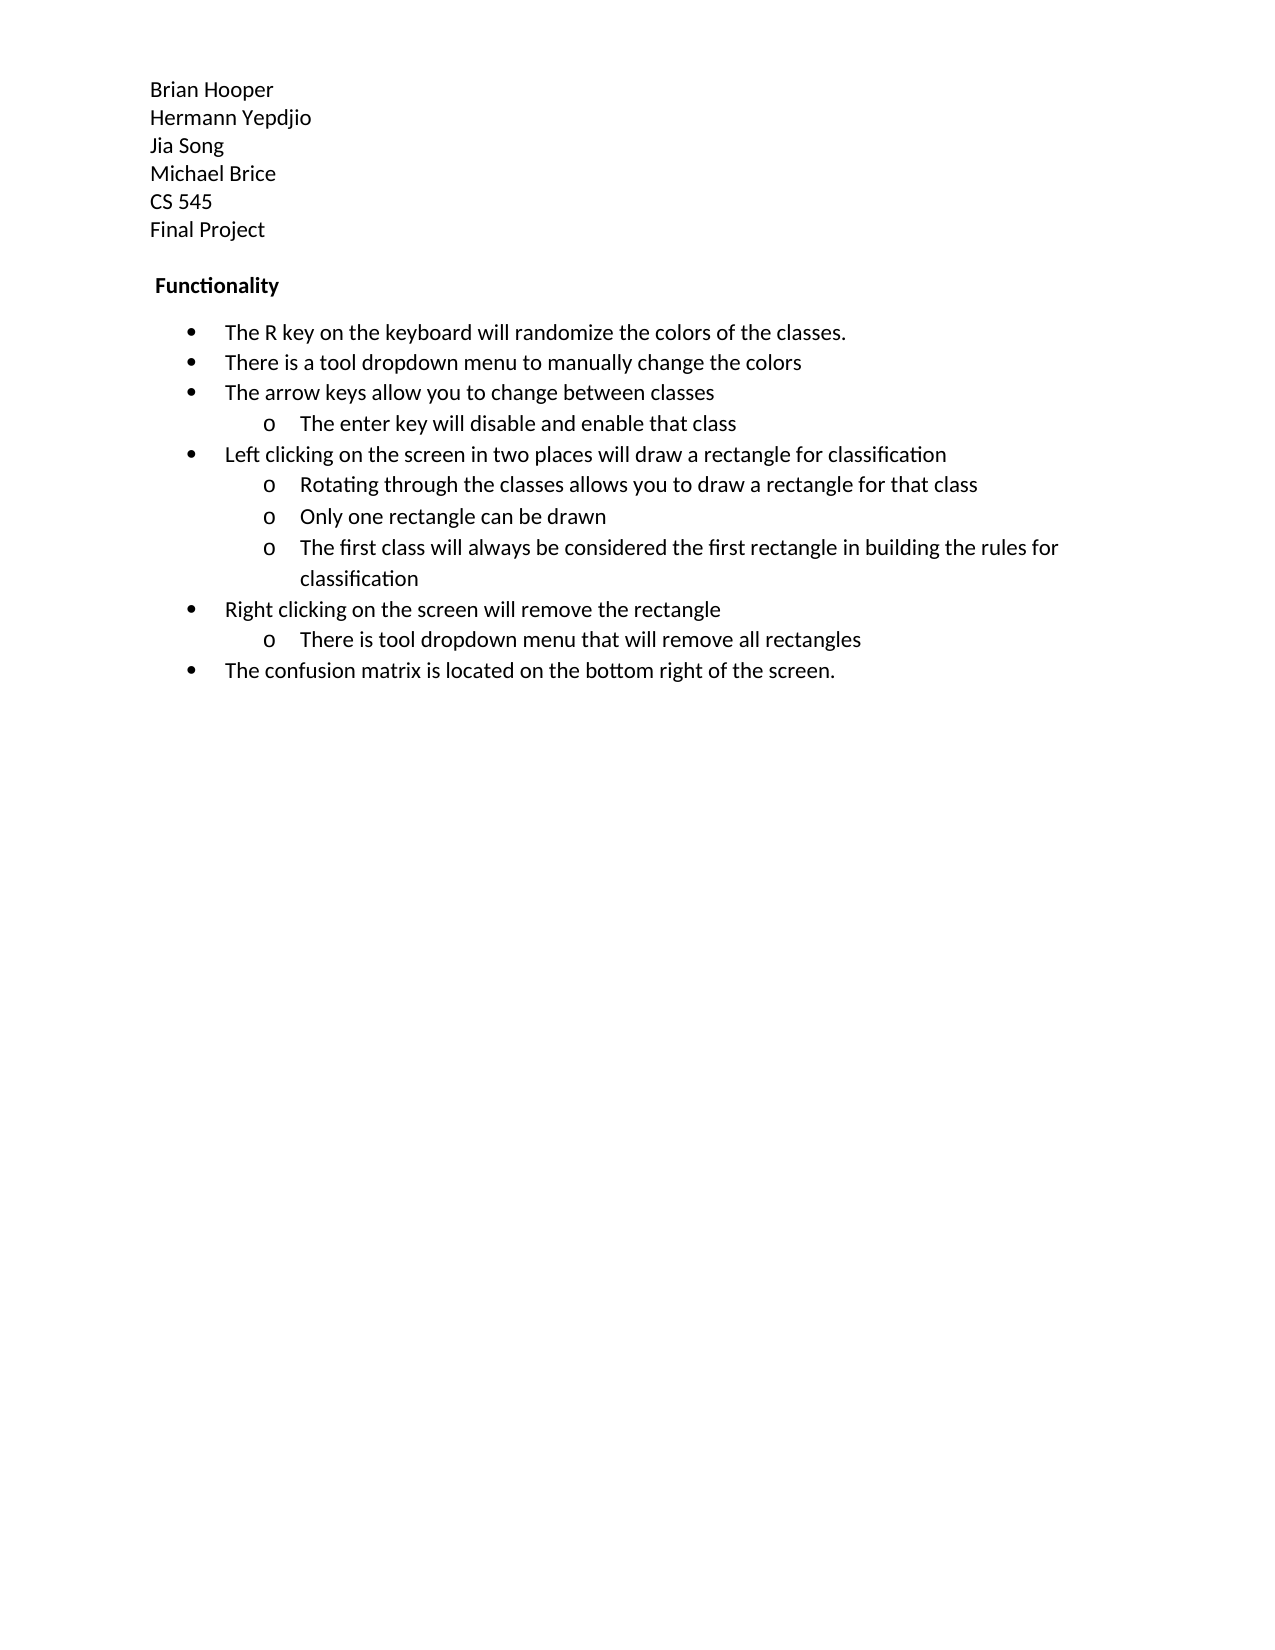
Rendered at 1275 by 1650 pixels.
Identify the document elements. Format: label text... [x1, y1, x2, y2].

list There is tool dropdown menu that will remove all rectangles [262, 625, 1125, 654]
list The arrow keys allow you to change between classes [187, 378, 1125, 406]
list The R key on the keyboard will randomize the colors of the classes. [187, 318, 1125, 346]
list Only one rectangle can be drawn [262, 502, 1125, 531]
list Rotating through the classes allows you to draw a rectangle for that class [262, 470, 1125, 499]
list Left clicking on the screen in two places will draw a rectangle for classification [187, 440, 1125, 468]
list The confusion matrix is located on the bottom right of the screen. [187, 656, 1125, 684]
list Right clicking on the screen will remove the rectangle [187, 595, 1125, 623]
list The enter key will disable and enable that class [262, 409, 1125, 438]
text Functionality [150, 271, 1125, 299]
list The first class will always be considered the first rectangle in building the rules for classification [262, 533, 1125, 593]
list There is a tool dropdown menu to manually change the colors [187, 348, 1125, 376]
